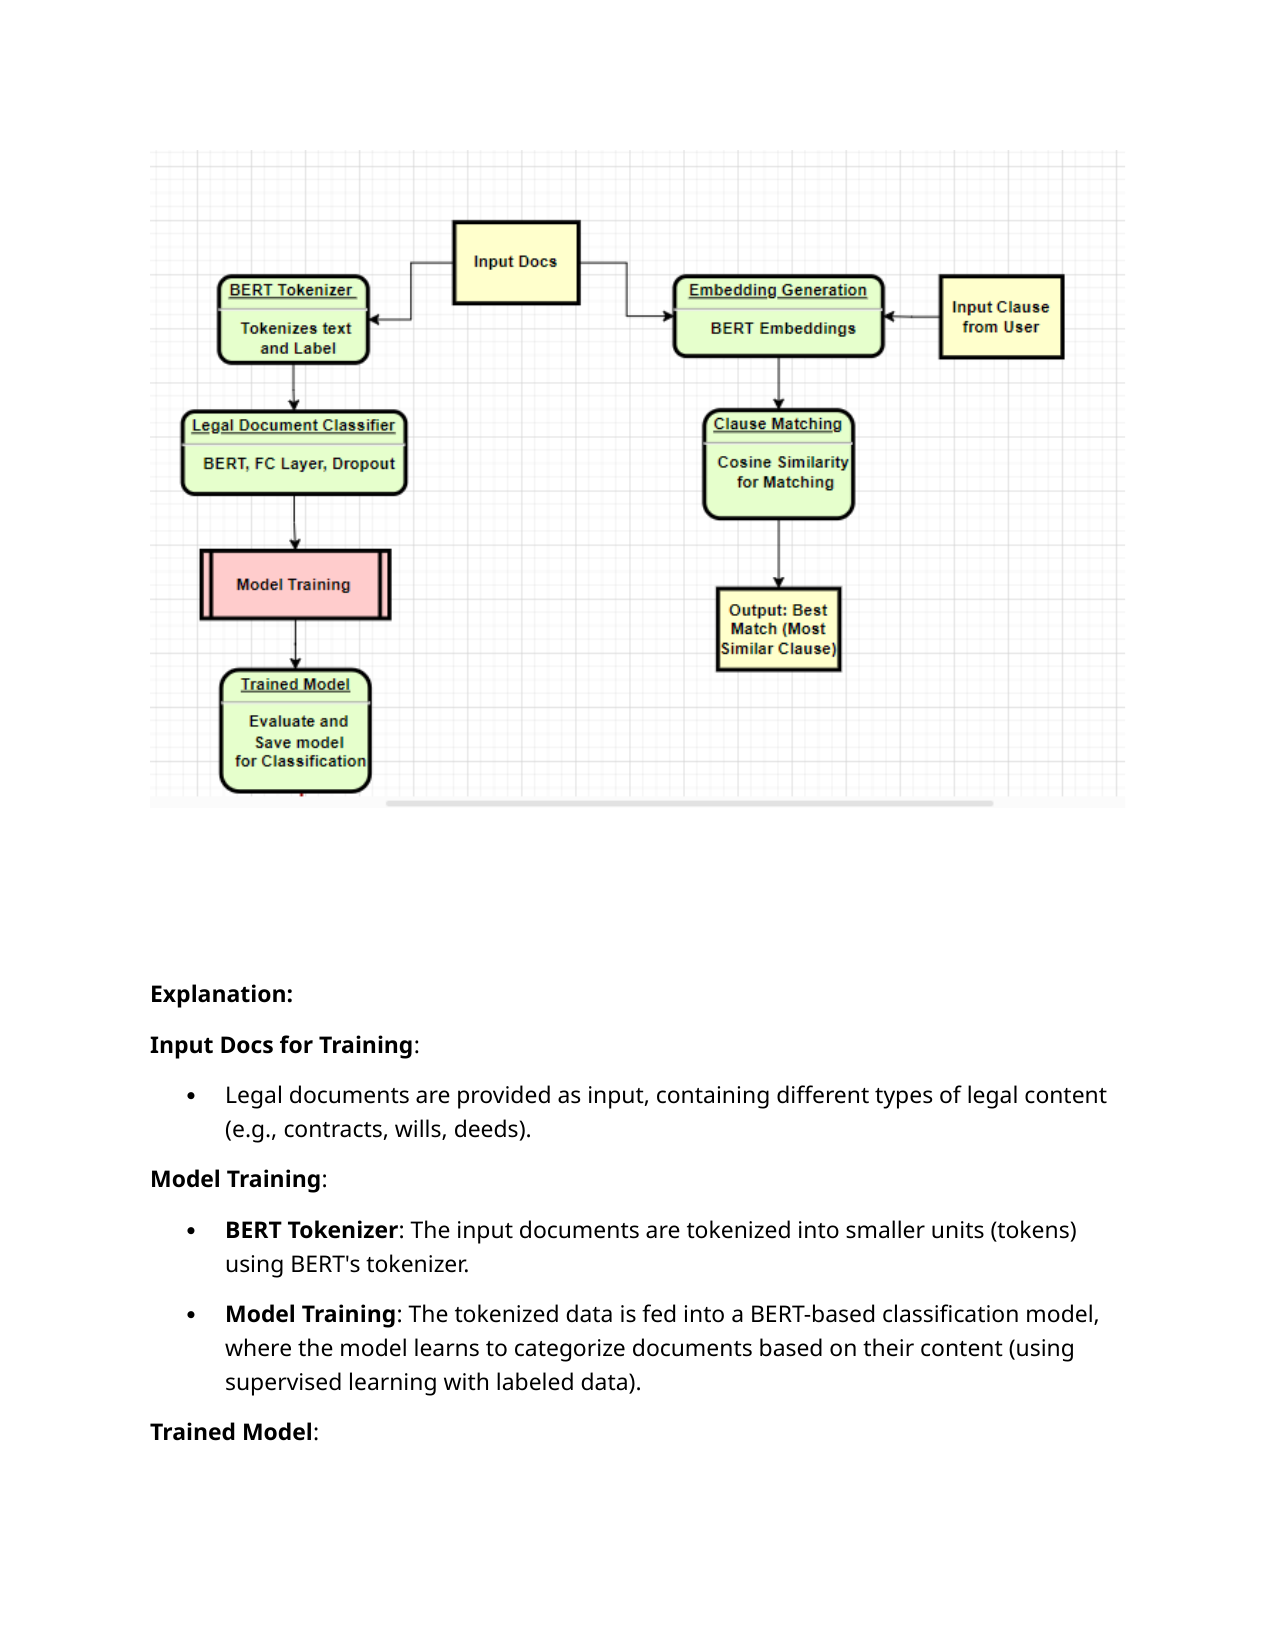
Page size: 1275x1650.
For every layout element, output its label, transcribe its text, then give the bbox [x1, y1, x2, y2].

text Input Docs for Training: [150, 1029, 1125, 1060]
list Legal documents are provided as input, containing different types of legal content (e.g., contracts, wills, deeds). [187, 1079, 1125, 1144]
text Trained Model: [150, 1416, 1125, 1447]
picture [150, 150, 1125, 808]
list BERT Tokenizer: The input documents are tokenized into smaller units (tokens) using BERT's tokenizer. [187, 1214, 1125, 1279]
list Model Training: The tokenized data is fed into a BERT-based classification model, where the model learns to categorize documents based on their content (using supervised learning with labeled data). [187, 1298, 1125, 1397]
text Model Training: [150, 1163, 1125, 1195]
text Explanation: [150, 978, 1125, 1010]
